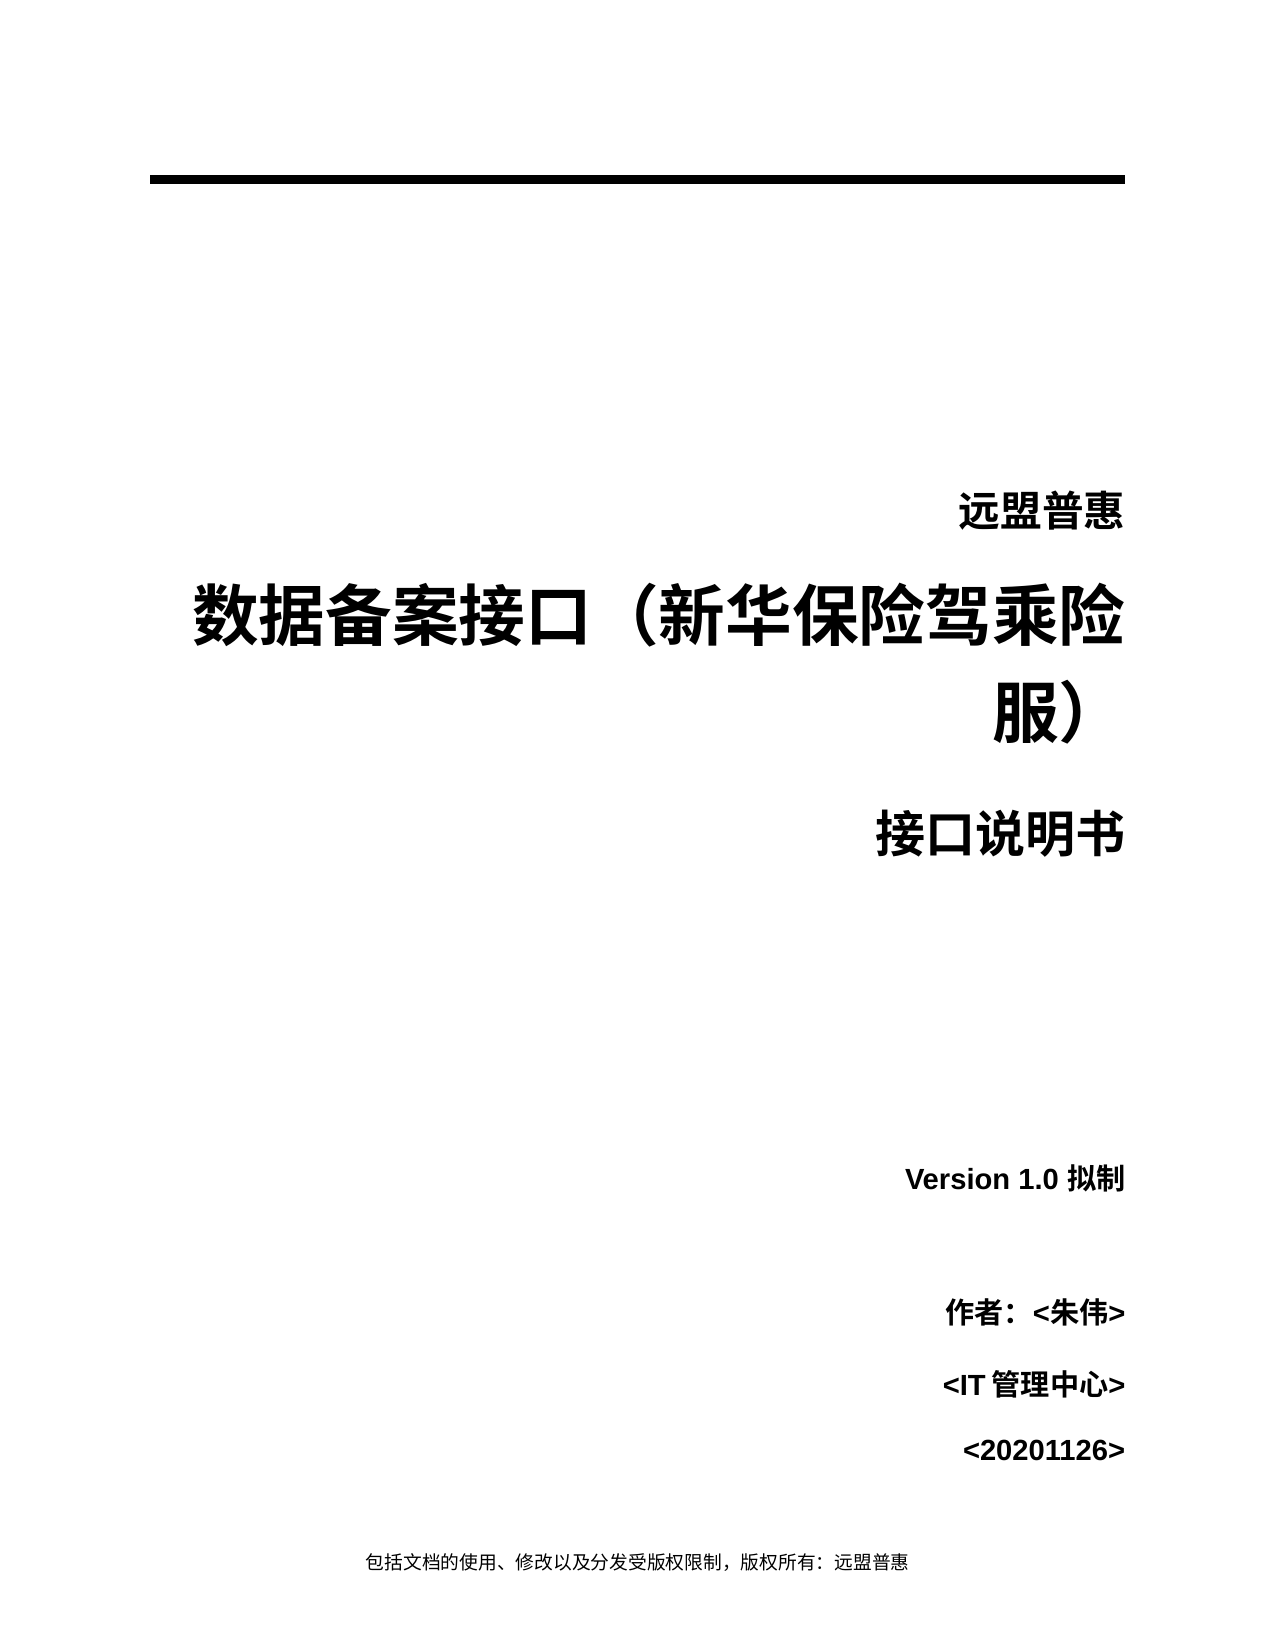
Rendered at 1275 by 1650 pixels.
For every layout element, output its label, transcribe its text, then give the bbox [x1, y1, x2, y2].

text 作者：<朱伟> [150, 1290, 1125, 1332]
text <20201126> [150, 1433, 1125, 1466]
text Version 1.0 拟制 [150, 1156, 1125, 1198]
title 接口说明书 [150, 794, 1125, 866]
text 远盟普惠 [150, 467, 1125, 538]
text <IT管理中心> [150, 1361, 1125, 1403]
title 数据备案接口（新华保险驾乘险服） [150, 563, 1125, 757]
